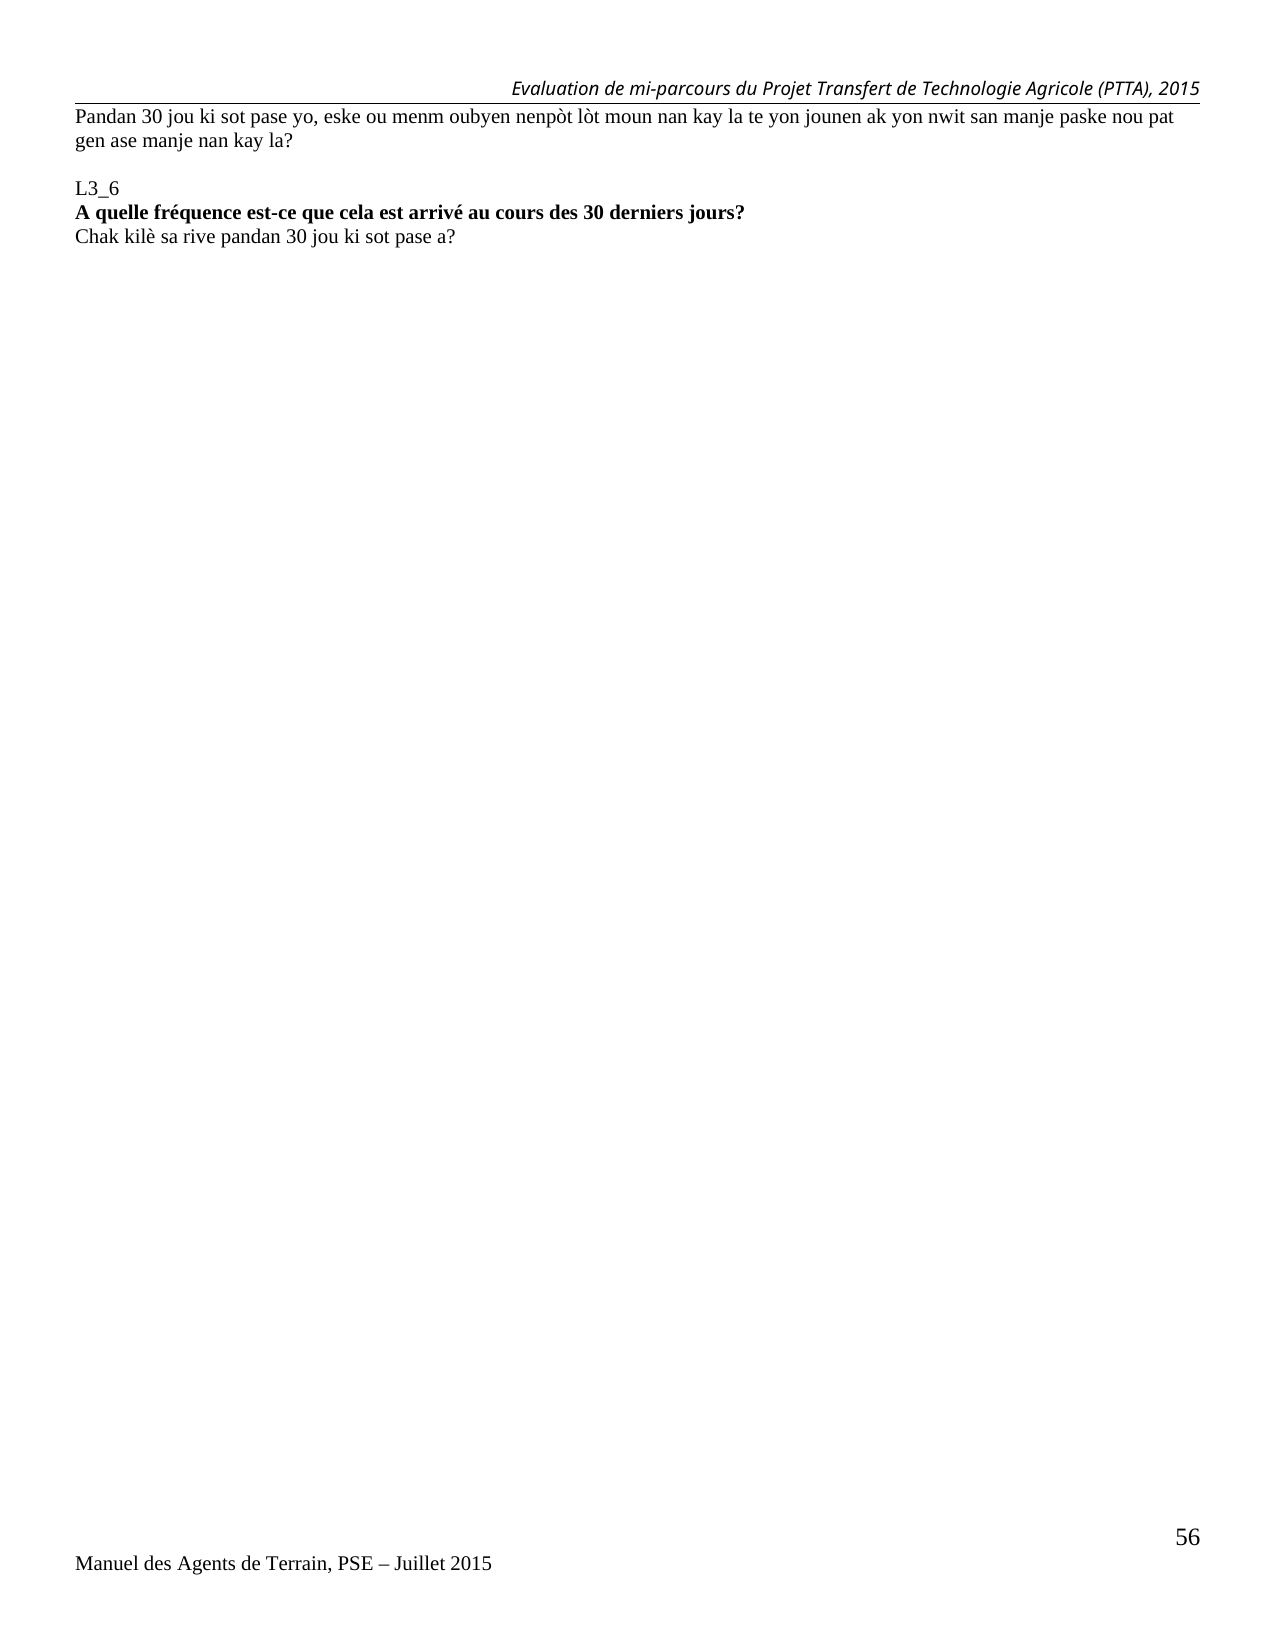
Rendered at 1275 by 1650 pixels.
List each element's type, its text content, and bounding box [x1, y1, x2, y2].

text L3_6 [75, 176, 1200, 200]
text Pandan 30 jou ki sot pase yo, eske ou menm oubyen nenpòt lòt moun nan kay la te yon jounen ak yon nwit san manje paske nou pat gen ase manje nan kay la? [75, 104, 1200, 152]
text Chak kilè sa rive pandan 30 jou ki sot pase a? [75, 224, 1200, 248]
text A quelle fréquence est-ce que cela est arrivé au cours des 30 derniers jours? [75, 200, 1200, 224]
